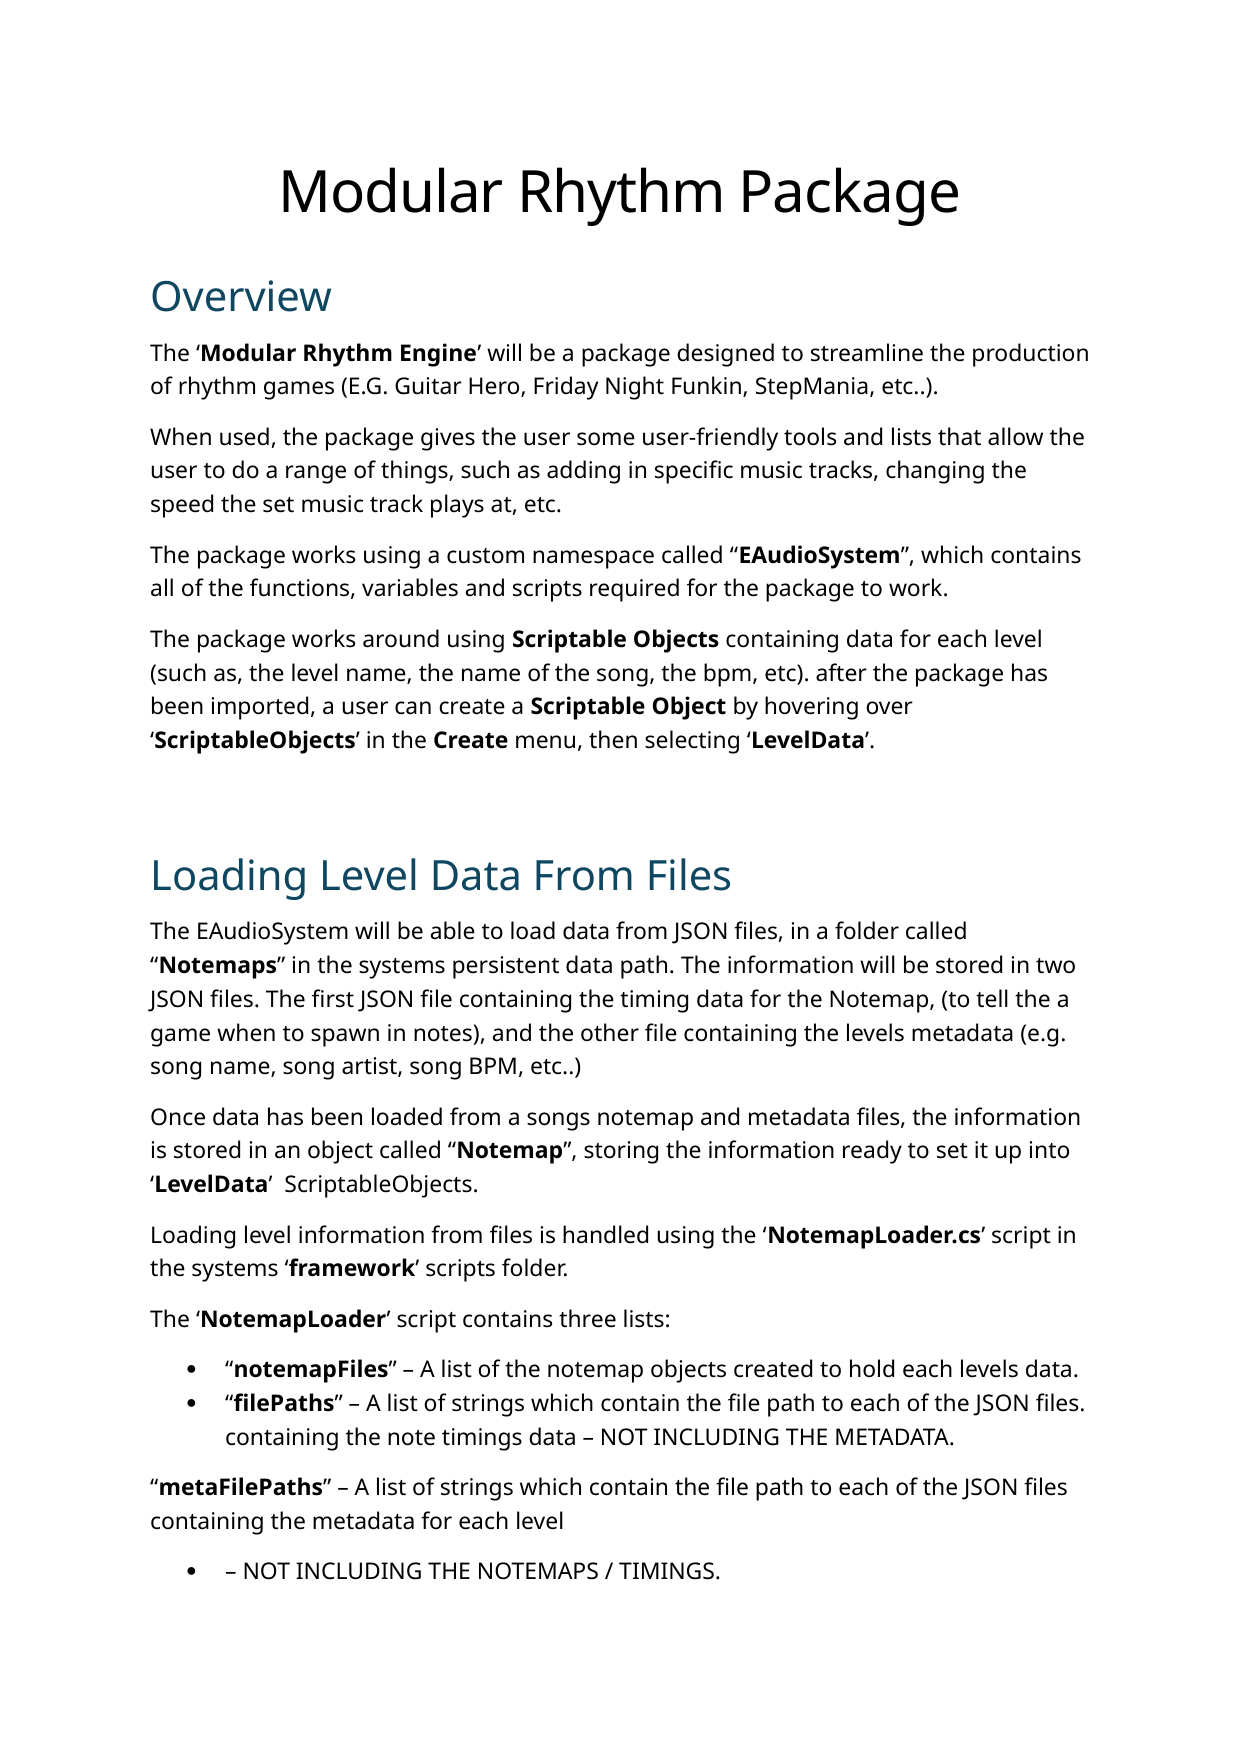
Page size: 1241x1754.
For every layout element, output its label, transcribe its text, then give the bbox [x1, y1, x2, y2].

list “filePaths” – A list of strings which contain the file path to each of the JSON files. containing the note timings data – NOT INCLUDING THE METADATA. [187, 1387, 1090, 1452]
text When used, the package gives the user some user-friendly tools and lists that allow the user to do a range of things, such as adding in specific music tracks, changing the speed the set music track plays at, etc. [150, 421, 1090, 519]
text The EAudioSystem will be able to load data from JSON files, in a folder called “Notemaps” in the systems persistent data path. The information will be stored in two JSON files. The first JSON file containing the timing data for the Notemap, (to tell the a game when to spawn in notes), and the other file containing the levels metadata (e.g. song name, song artist, song BPM, etc..) [150, 915, 1090, 1082]
text The ‘Modular Rhythm Engine’ will be a package designed to streamline the production of rhythm games (E.G. Guitar Hero, Friday Night Funkin, StepMania, etc..). [150, 337, 1090, 402]
text The ‘NotemapLoader’ script contains three lists: [150, 1303, 1090, 1334]
text The package works around using Scriptable Objects containing data for each level (such as, the level name, the name of the song, the bpm, etc). after the package has been imported, a user can create a Scriptable Object by hovering over ‘ScriptableObjects’ in the Create menu, then selecting ‘LevelData’. [150, 623, 1090, 755]
subtitle Loading Level Data From Files [150, 846, 1090, 902]
text “metaFilePaths” – A list of strings which contain the file path to each of the JSON files containing the metadata for each level [150, 1471, 1090, 1536]
list – NOT INCLUDING THE NOTEMAPS / TIMINGS. [187, 1555, 1090, 1587]
text Loading level information from files is handled using the ‘NotemapLoader.cs’ script in the systems ‘framework’ scripts folder. [150, 1219, 1090, 1284]
text Once data has been loaded from a songs notemap and metadata files, the information is stored in an object called “Notemap”, storing the information ready to set it up into ‘LevelData’ ScriptableObjects. [150, 1101, 1090, 1199]
title Modular Rhythm Package [150, 150, 1090, 229]
list “notemapFiles” – A list of the notemap objects created to hold each levels data. [187, 1353, 1090, 1384]
text The package works using a custom namespace called “EAudioSystem”, which contains all of the functions, variables and scripts required for the package to work. [150, 539, 1090, 604]
subtitle Overview [150, 267, 1090, 324]
